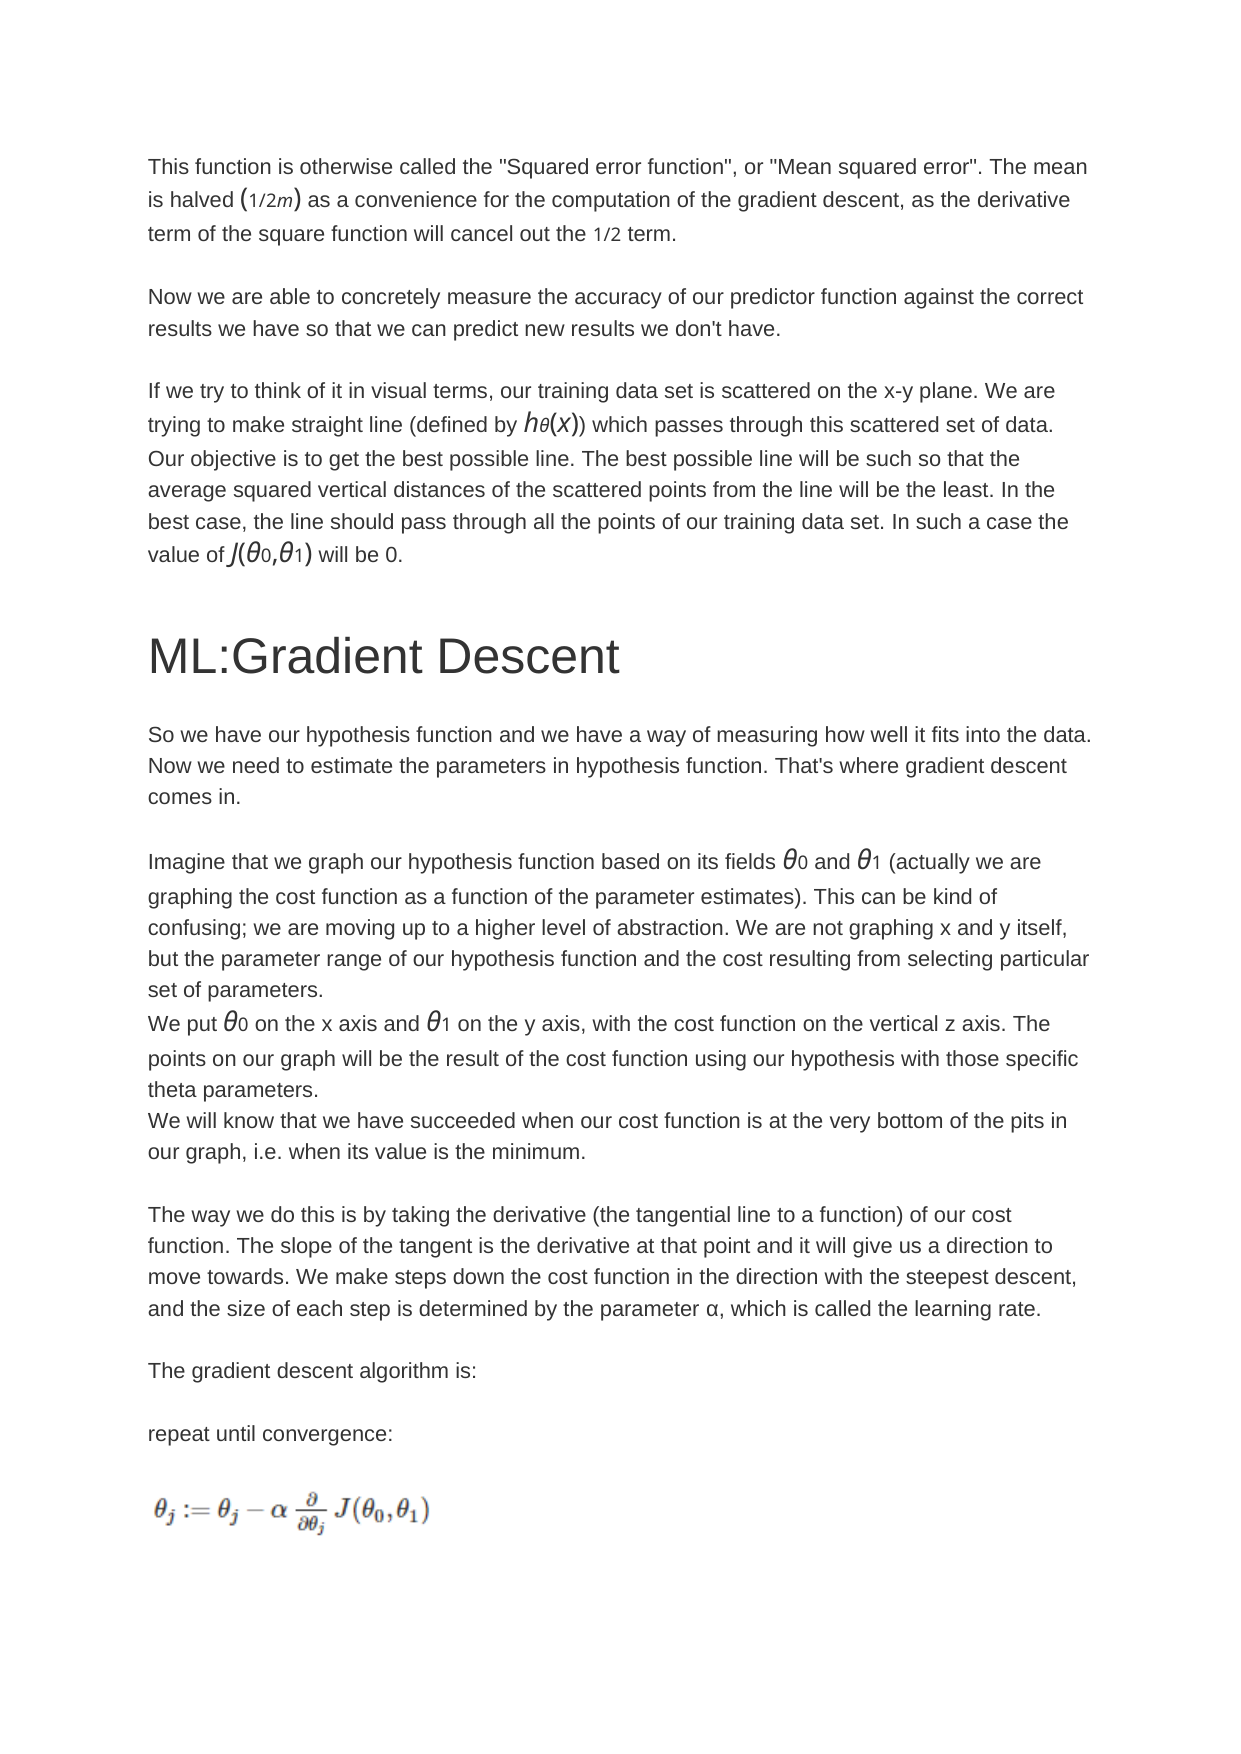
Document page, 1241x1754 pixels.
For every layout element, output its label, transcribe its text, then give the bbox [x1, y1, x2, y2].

text The gradient descent algorithm is: [148, 1352, 1093, 1383]
text repeat until convergence: [148, 1414, 1093, 1446]
text If we try to think of it in visual terms, our training data set is scattered on the x-y plane. We are trying to make straight line (defined by hθ(x)) which passes through this scattered set of data. Our objective is to get the best possible line. The best possible line will be such so that the average squared vertical distances of the scattered points from the line will be the least. In the best case, the line should pass through all the points of our training data set. In such a case the value of J(θ0,θ1) will be 0. [148, 372, 1093, 571]
text Imagine that we graph our hypothesis function based on its fields θ0 and θ1 (actually we are graphing the cost function as a function of the parameter estimates). This can be kind of confusing; we are moving up to a higher level of abstraction. We are not graphing x and y itself, but the parameter range of our hypothesis function and the cost resulting from selecting particular set of parameters. [148, 841, 1093, 1003]
text The way we do this is by taking the derivative (the tangential line to a function) of our cost function. The slope of the tangent is the derivative at that point and it will give us a direction to move towards. We make steps down the cost function in the direction with the steepest descent, and the size of each step is determined by the parameter α, which is called the learning rate. [148, 1196, 1093, 1321]
text ML:Gradient Descent [148, 627, 1093, 684]
picture [147, 1477, 437, 1545]
text Now we are able to concretely measure the accuracy of our predictor function against the correct results we have so that we can predict new results we don't have. [148, 278, 1093, 341]
text So we have our hypothesis function and we have a way of measuring how well it fits into the data. Now we need to estimate the parameters in hypothesis function. That's where gradient descent comes in. [148, 716, 1093, 809]
text We will know that we have succeeded when our cost function is at the very bottom of the pits in our graph, i.e. when its value is the minimum. [148, 1102, 1093, 1164]
text We put θ0 on the x axis and θ1 on the y axis, with the cost function on the vertical z axis. The points on our graph will be the result of the cost function using our hypothesis with those specific theta parameters. [148, 1003, 1093, 1102]
text This function is otherwise called the "Squared error function", or "Mean squared error". The mean is halved (1/2m) as a convenience for the computation of the gradient descent, as the derivative term of the square function will cancel out the 1/2 term. [148, 148, 1093, 247]
